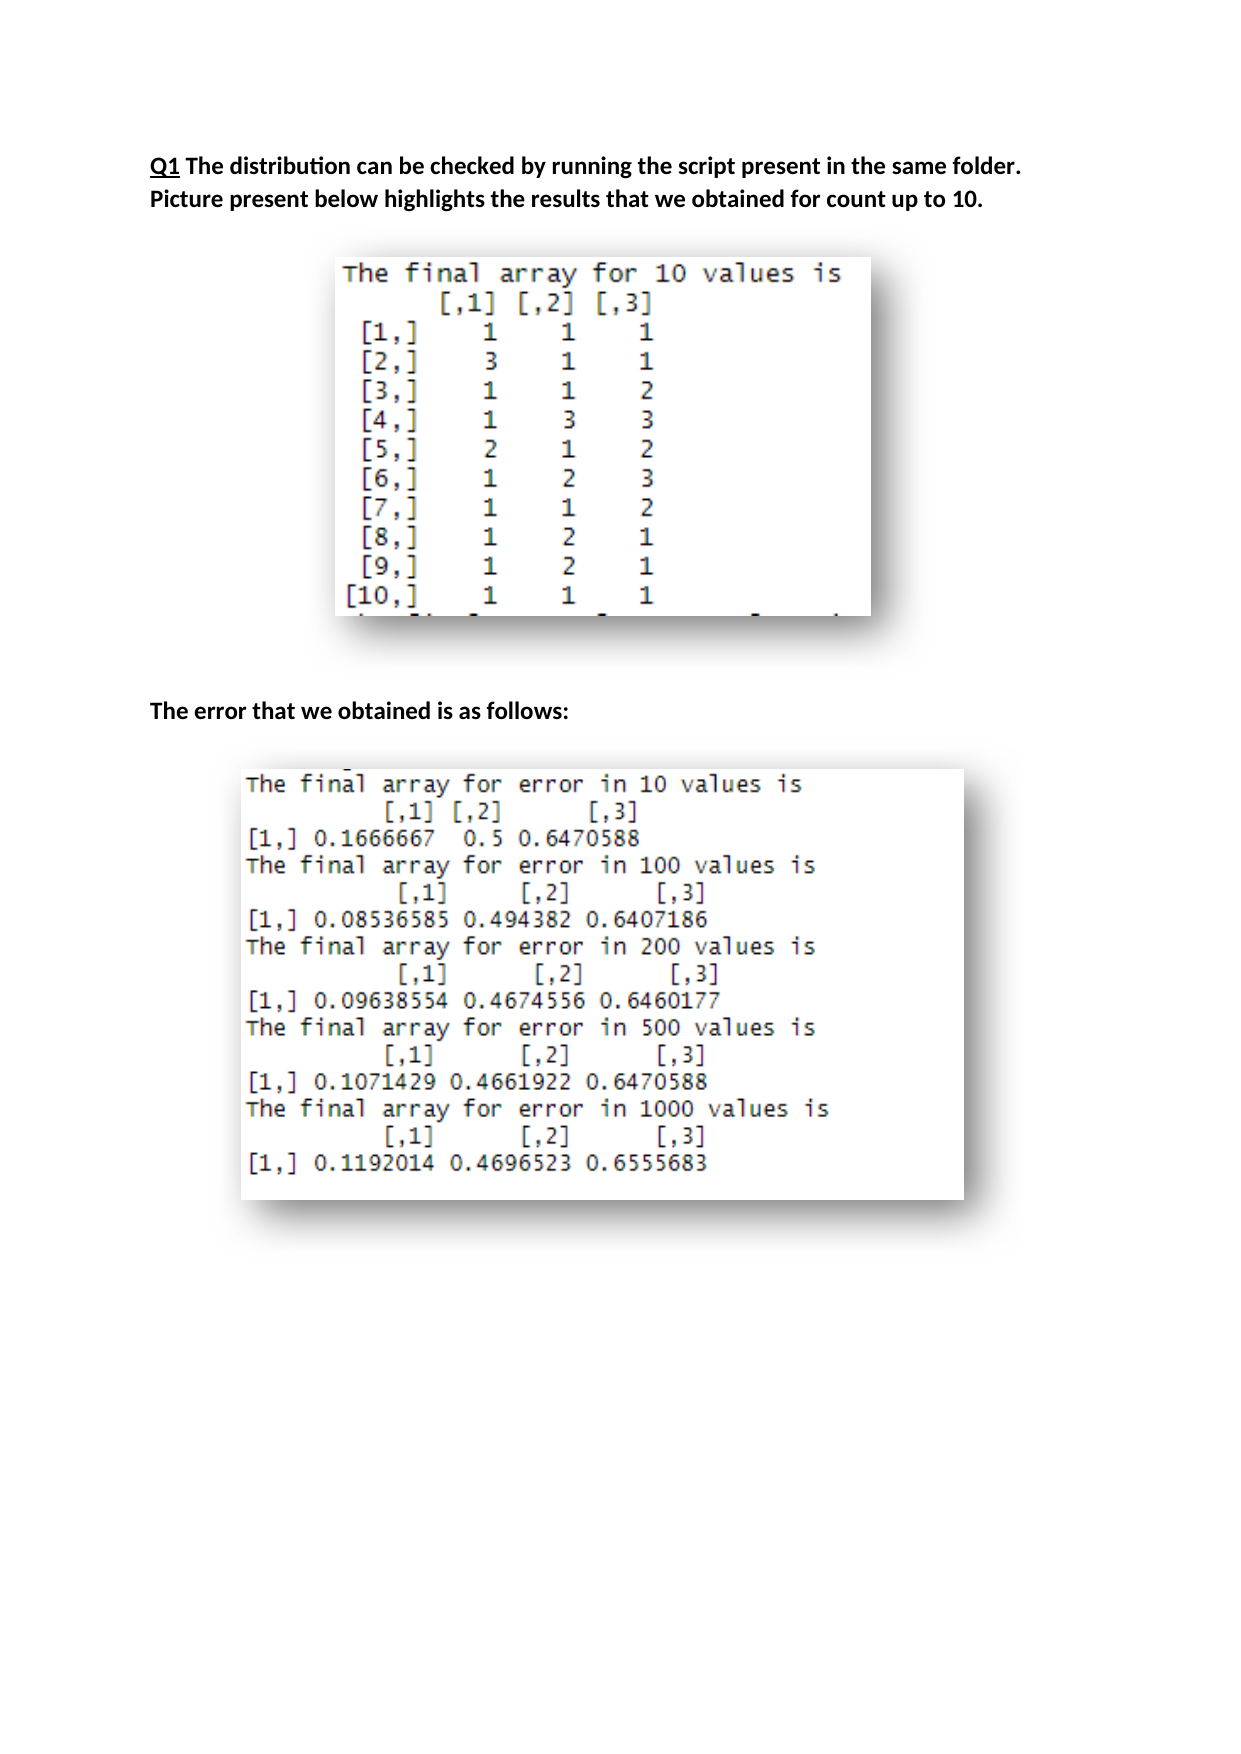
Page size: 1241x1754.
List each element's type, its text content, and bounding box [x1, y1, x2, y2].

text The error that we obtained is as follows: [150, 695, 1090, 726]
picture [335, 257, 871, 616]
picture [241, 769, 964, 1200]
text Q1 The distribution can be checked by running the script present in the same folder. Picture present below highlights the results that we obtained for count up to 10. [150, 150, 1090, 213]
